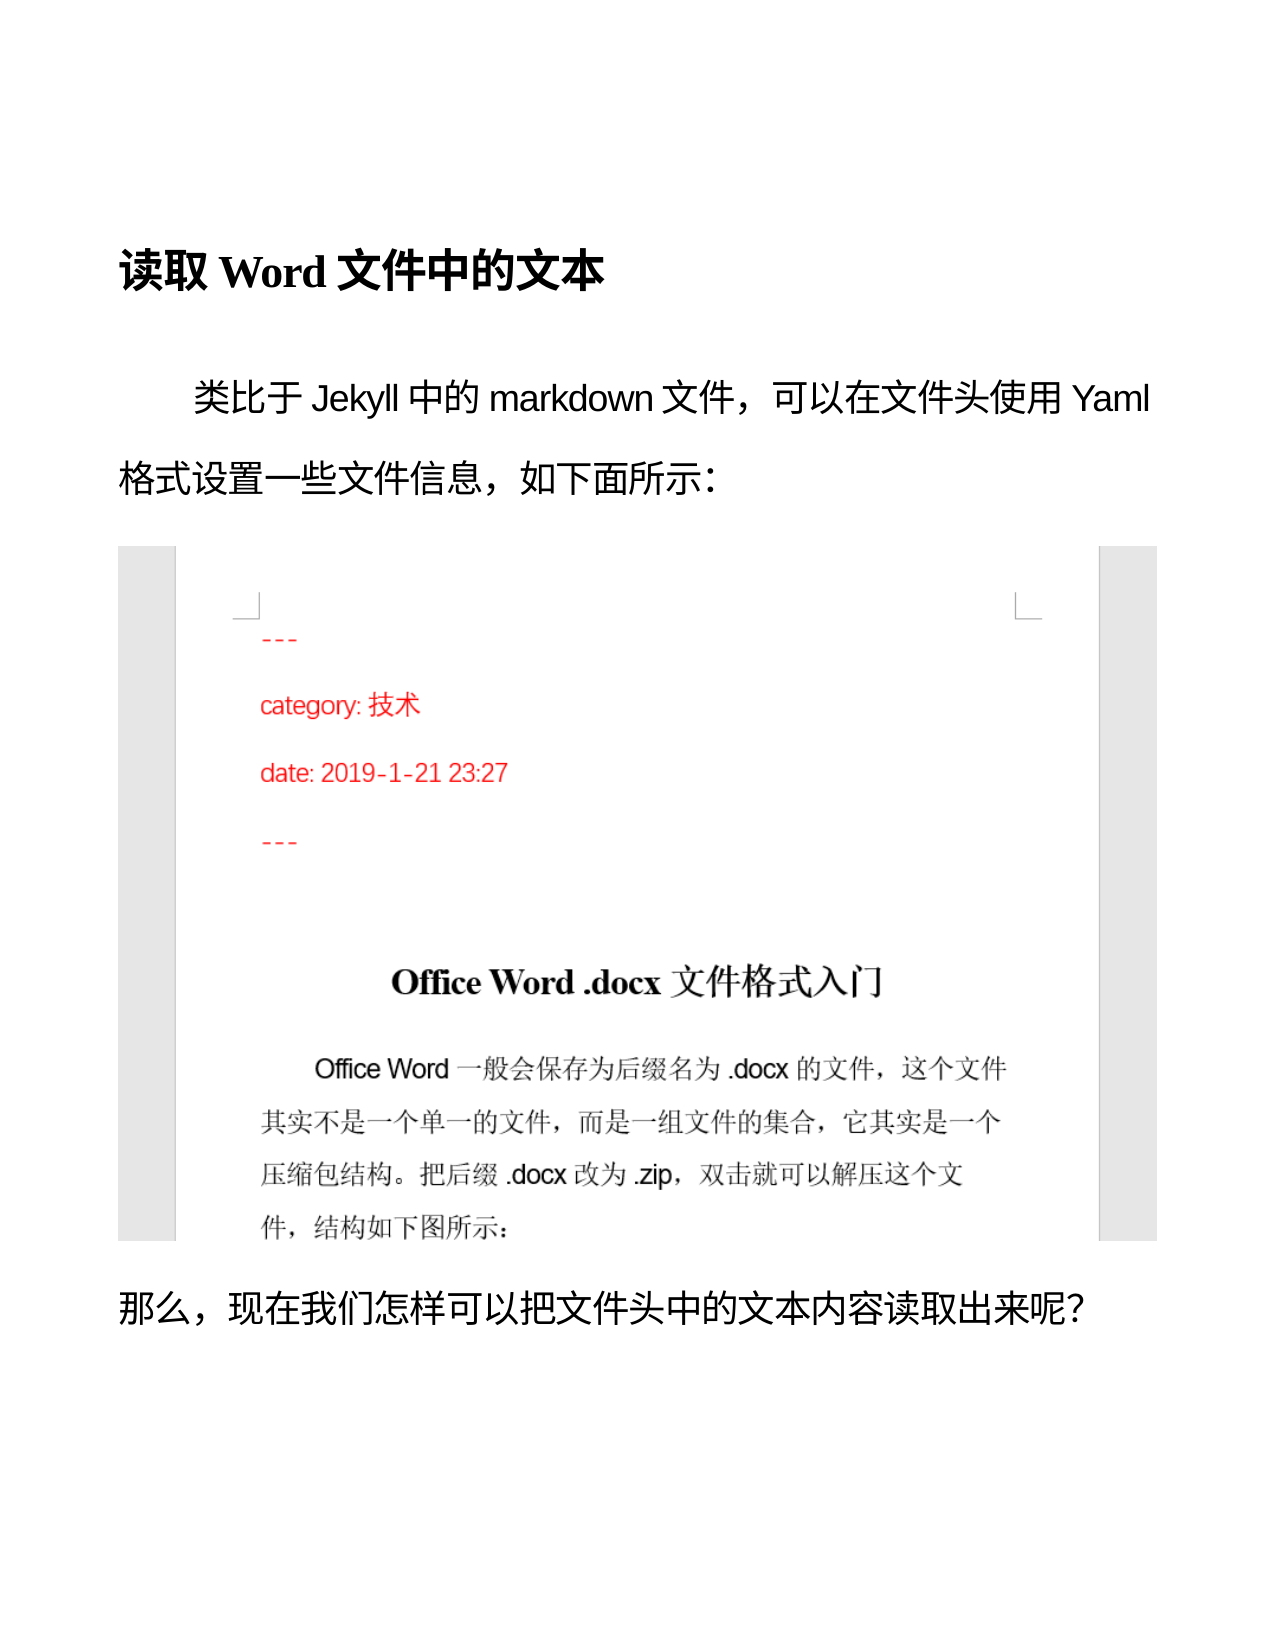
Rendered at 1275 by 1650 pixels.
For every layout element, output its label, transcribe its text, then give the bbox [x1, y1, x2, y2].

picture [118, 546, 1157, 1241]
text 类比于Jekyll中的markdown文件，可以在文件头使用Yaml 格式设置一些文件信息，如下面所示： [118, 367, 1157, 503]
text 那么，现在我们怎样可以把文件头中的文本内容读取出来呢？ [118, 1278, 1157, 1333]
text 读取Word文件中的文本 [118, 235, 1157, 301]
